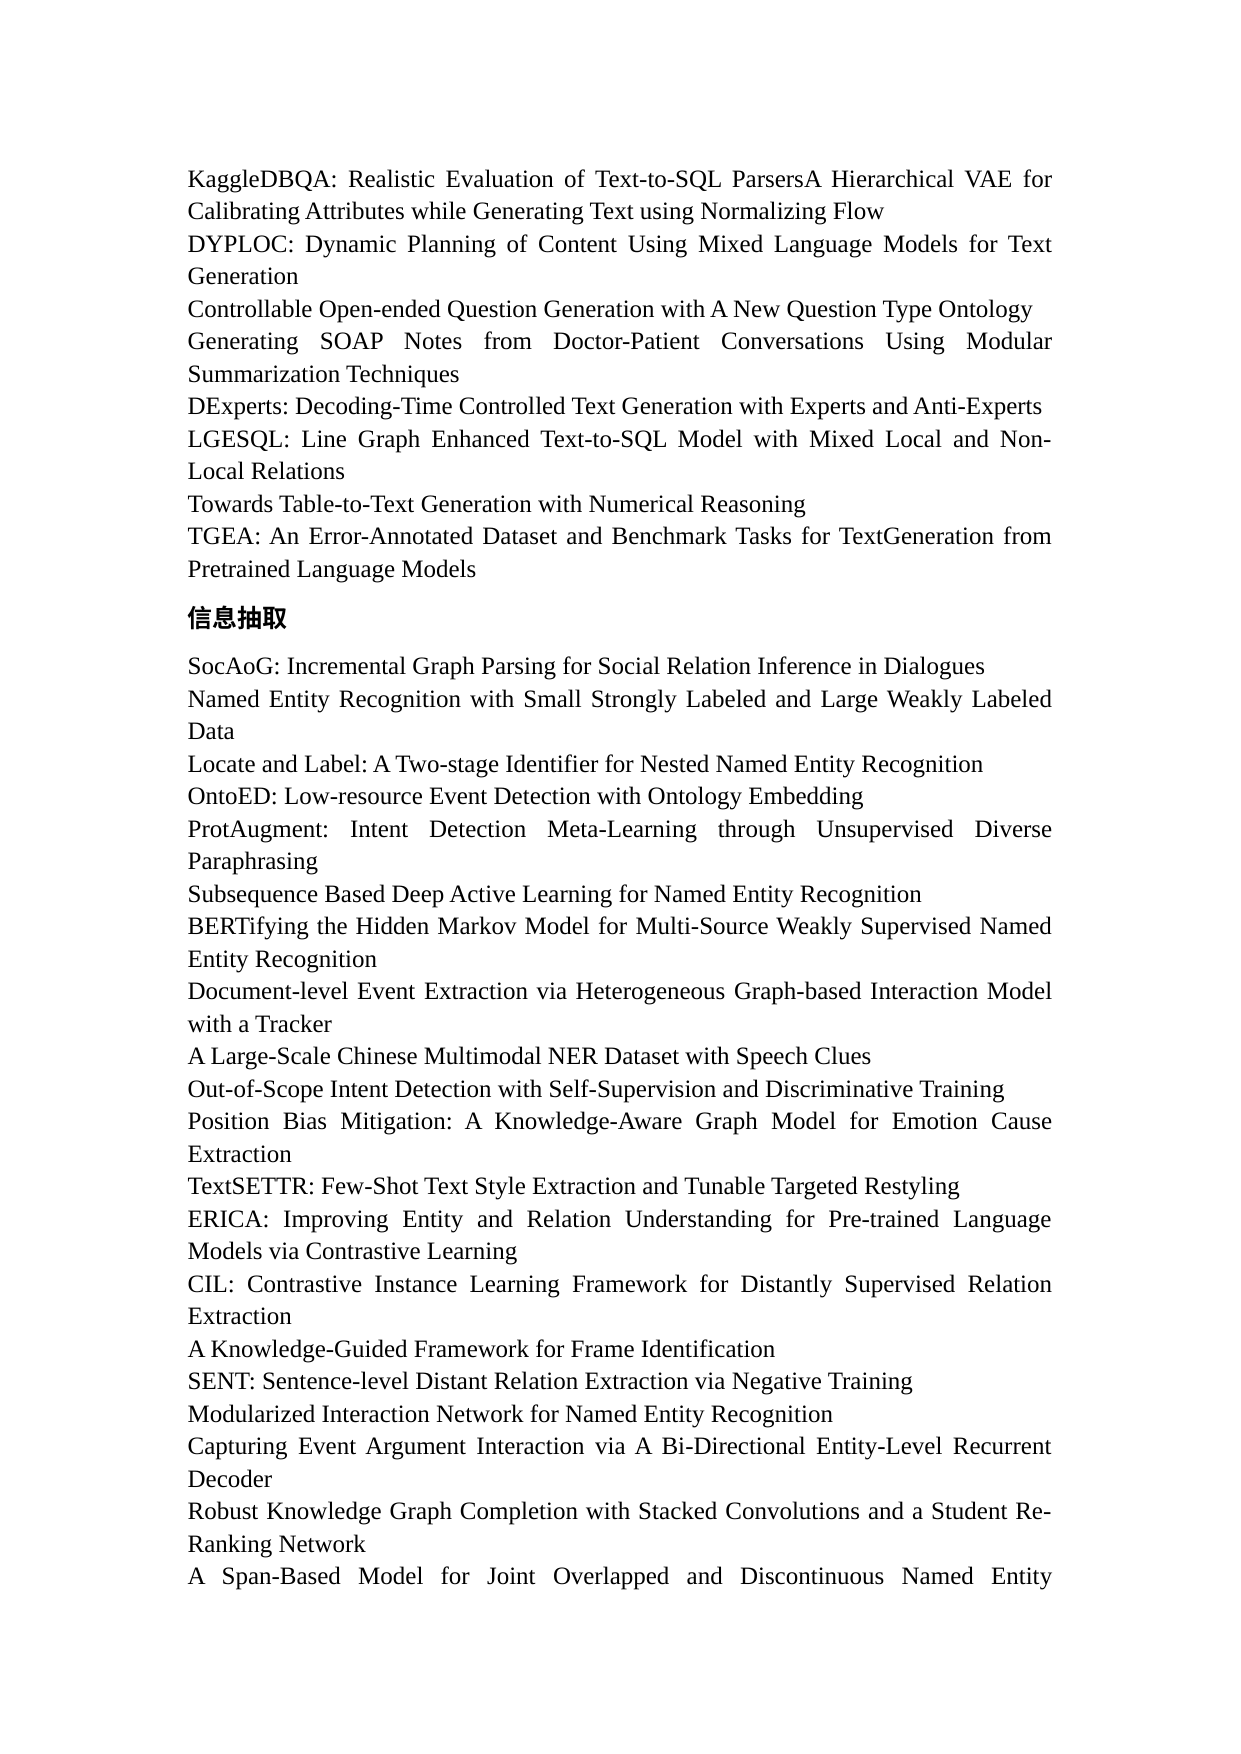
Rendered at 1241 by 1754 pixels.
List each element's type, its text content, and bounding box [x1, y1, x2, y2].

text OntoED: Low-resource Event Detection with Ontology Embedding [187, 779, 1053, 812]
text KaggleDBQA: Realistic Evaluation of Text-to-SQL ParsersA Hierarchical VAE for Calibrating Attributes while Generating Text using Normalizing Flow [187, 162, 1053, 227]
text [187, 1559, 1053, 1592]
text Subsequence Based Deep Active Learning for Named Entity Recognition [187, 877, 1053, 909]
text CIL: Contrastive Instance Learning Framework for Distantly Supervised Relation Extraction [187, 1267, 1053, 1332]
text Robust Knowledge Graph Completion with Stacked Convolutions and a Student Re-Ranking Network [187, 1494, 1053, 1559]
text BERTifying the Hidden Markov Model for Multi-Source Weakly Supervised Named Entity Recognition [187, 909, 1053, 974]
text 信息抽取 [187, 584, 1053, 649]
text TGEA: An Error-Annotated Dataset and Benchmark Tasks for TextGeneration from Pretrained Language Models [187, 519, 1053, 584]
text Controllable Open-ended Question Generation with A New Question Type Ontology [187, 292, 1053, 324]
text SENT: Sentence-level Distant Relation Extraction via Negative Training [187, 1364, 1053, 1397]
text Position Bias Mitigation: A Knowledge-Aware Graph Model for Emotion Cause Extraction [187, 1104, 1053, 1169]
text ERICA: Improving Entity and Relation Understanding for Pre-trained Language Models via Contrastive Learning [187, 1202, 1053, 1267]
text Capturing Event Argument Interaction via A Bi-Directional Entity-Level Recurrent Decoder [187, 1429, 1053, 1494]
text A Large-Scale Chinese Multimodal NER Dataset with Speech Clues [187, 1039, 1053, 1072]
text Generating SOAP Notes from Doctor-Patient Conversations Using Modular Summarization Techniques [187, 324, 1053, 389]
text Out-of-Scope Intent Detection with Self-Supervision and Discriminative Training [187, 1072, 1053, 1104]
text LGESQL: Line Graph Enhanced Text-to-SQL Model with Mixed Local and Non-Local Relations [187, 422, 1053, 487]
text SocAoG: Incremental Graph Parsing for Social Relation Inference in Dialogues [187, 649, 1053, 682]
text ProtAugment: Intent Detection Meta-Learning through Unsupervised Diverse Paraphrasing [187, 812, 1053, 877]
text DExperts: Decoding-Time Controlled Text Generation with Experts and Anti-Experts [187, 389, 1053, 422]
text Modularized Interaction Network for Named Entity Recognition [187, 1397, 1053, 1429]
text Document-level Event Extraction via Heterogeneous Graph-based Interaction Model with a Tracker [187, 974, 1053, 1039]
text Named Entity Recognition with Small Strongly Labeled and Large Weakly Labeled Data [187, 682, 1053, 747]
text DYPLOC: Dynamic Planning of Content Using Mixed Language Models for Text Generation [187, 227, 1053, 292]
text Towards Table-to-Text Generation with Numerical Reasoning [187, 487, 1053, 519]
text TextSETTR: Few-Shot Text Style Extraction and Tunable Targeted Restyling [187, 1169, 1053, 1202]
text Locate and Label: A Two-stage Identifier for Nested Named Entity Recognition [187, 747, 1053, 779]
text A Knowledge-Guided Framework for Frame Identification [187, 1332, 1053, 1364]
